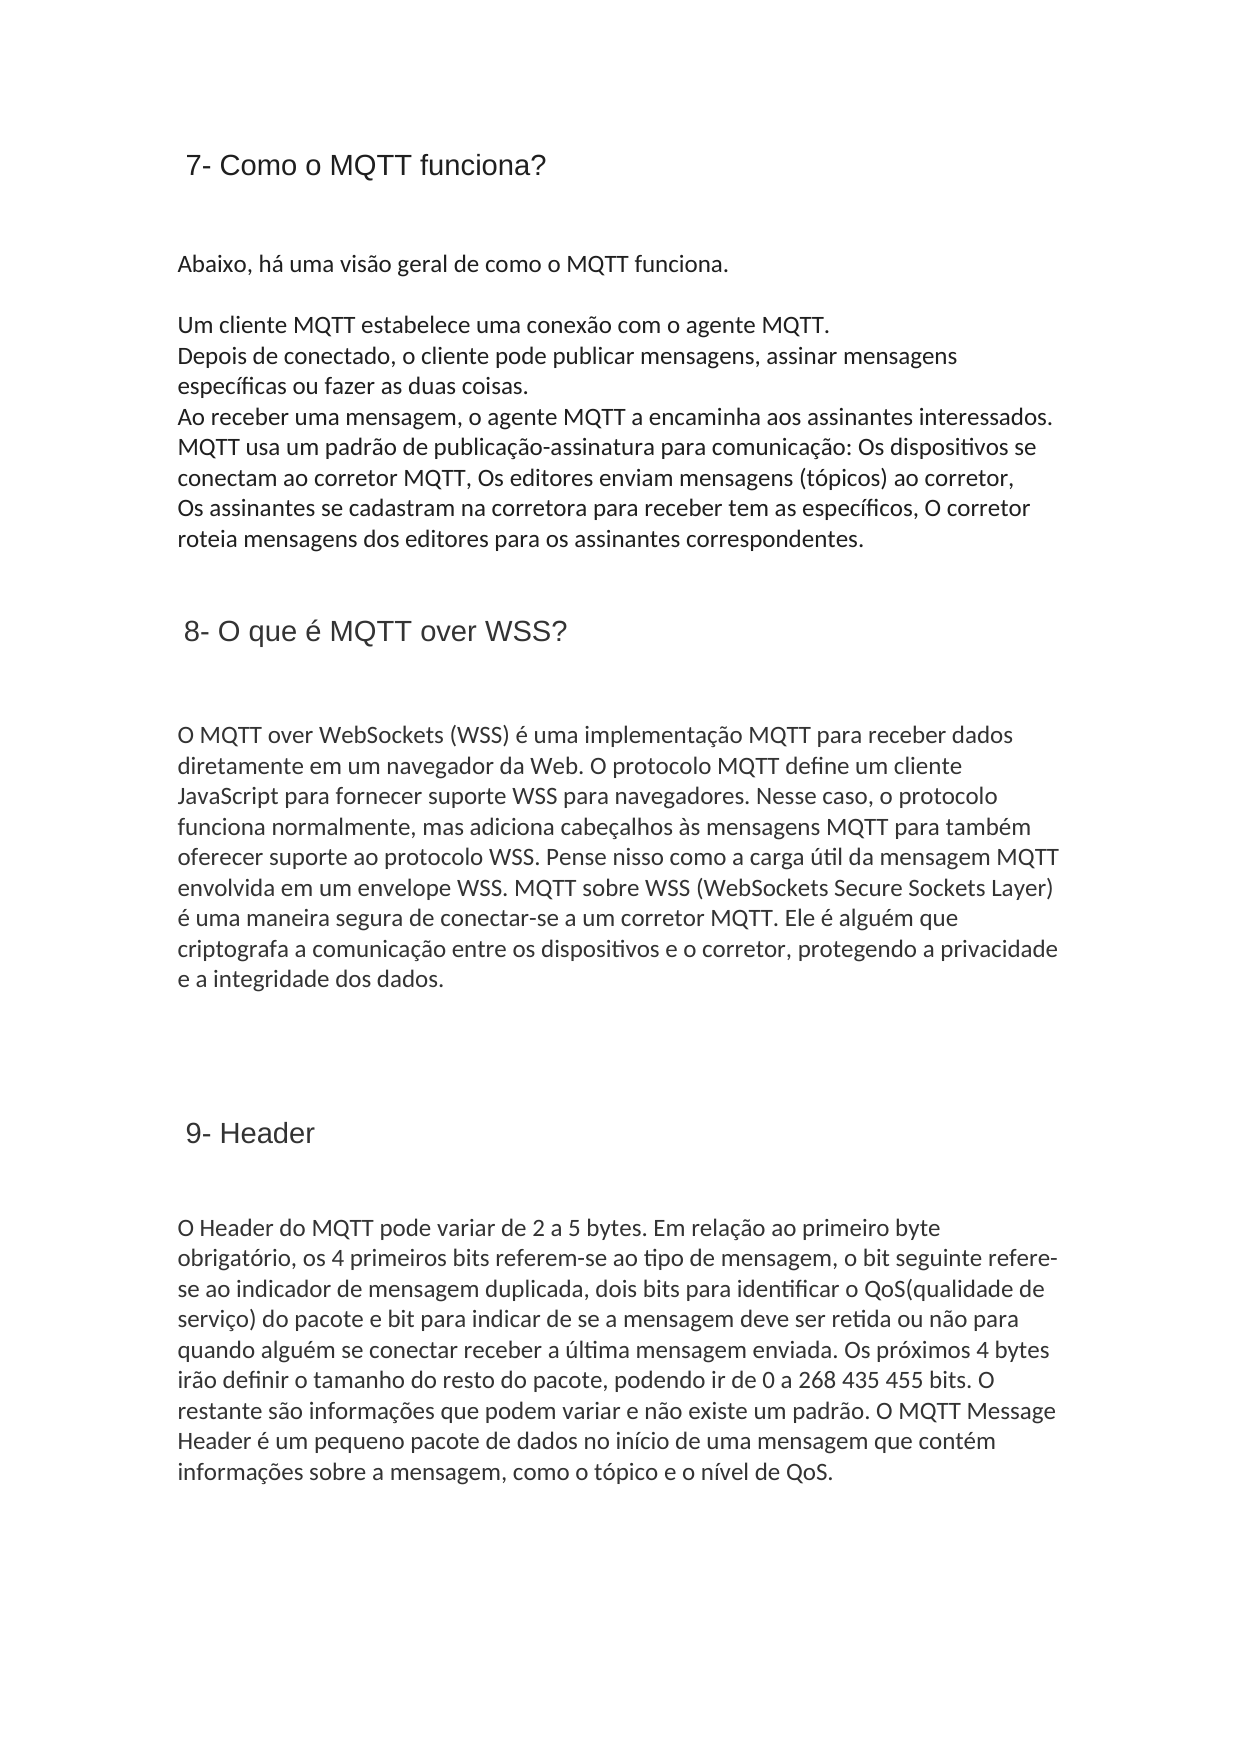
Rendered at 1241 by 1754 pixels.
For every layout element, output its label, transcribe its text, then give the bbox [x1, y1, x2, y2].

text Ao receber uma mensagem, o agente MQTT a encaminha aos assinantes interessados. MQTT usa um padrão de publicação-assinatura para comunicação: Os dispositivos se conectam ao corretor MQTT, Os editores enviam mensagens (tópicos) ao corretor, [177, 401, 1063, 492]
text 8- O que é MQTT over WSS? [177, 614, 1063, 648]
text O MQTT over WebSockets (WSS) é uma implementação MQTT para receber dados diretamente em um navegador da Web. O protocolo MQTT define um cliente JavaScript para fornecer suporte WSS para navegadores. Nesse caso, o protocolo funciona normalmente, mas adiciona cabeçalhos às mensagens MQTT para também oferecer suporte ao protocolo WSS. Pense nisso como a carga útil da mensagem MQTT envolvida em um envelope WSS. MQTT sobre WSS (WebSockets Secure Sockets Layer) é uma maneira segura de conectar-se a um corretor MQTT. Ele é alguém que criptografa a comunicação entre os dispositivos e o corretor, protegendo a privacidade e a integridade dos dados. [177, 719, 1063, 994]
text Um cliente MQTT estabelece uma conexão com o agente MQTT. [177, 309, 1063, 340]
text Depois de conectado, o cliente pode publicar mensagens, assinar mensagens específicas ou fazer as duas coisas. [177, 340, 1063, 401]
text Abaixo, há uma visão geral de como o MQTT funciona. [177, 248, 1063, 279]
text O Header do MQTT pode variar de 2 a 5 bytes. Em relação ao primeiro byte obrigatório, os 4 primeiros bits referem-se ao tipo de mensagem, o bit seguinte refere-se ao indicador de mensagem duplicada, dois bits para identificar o QoS(qualidade de serviço) do pacote e bit para indicar de se a mensagem deve ser retida ou não para quando alguém se conectar receber a última mensagem enviada. Os próximos 4 bytes irão definir o tamanho do resto do pacote, podendo ir de 0 a 268 435 455 bits. O restante são informações que podem variar e não existe um padrão. O MQTT Message Header é um pequeno pacote de dados no início de uma mensagem que contém informações sobre a mensagem, como o tópico e o nível de QoS. [177, 1212, 1063, 1487]
text 9- Header [177, 1116, 1063, 1149]
text 7- Como o MQTT funciona? [177, 148, 1063, 181]
text Os assinantes se cadastram na corretora para receber tem as específicos, O corretor roteia mensagens dos editores para os assinantes correspondentes. [177, 492, 1063, 553]
